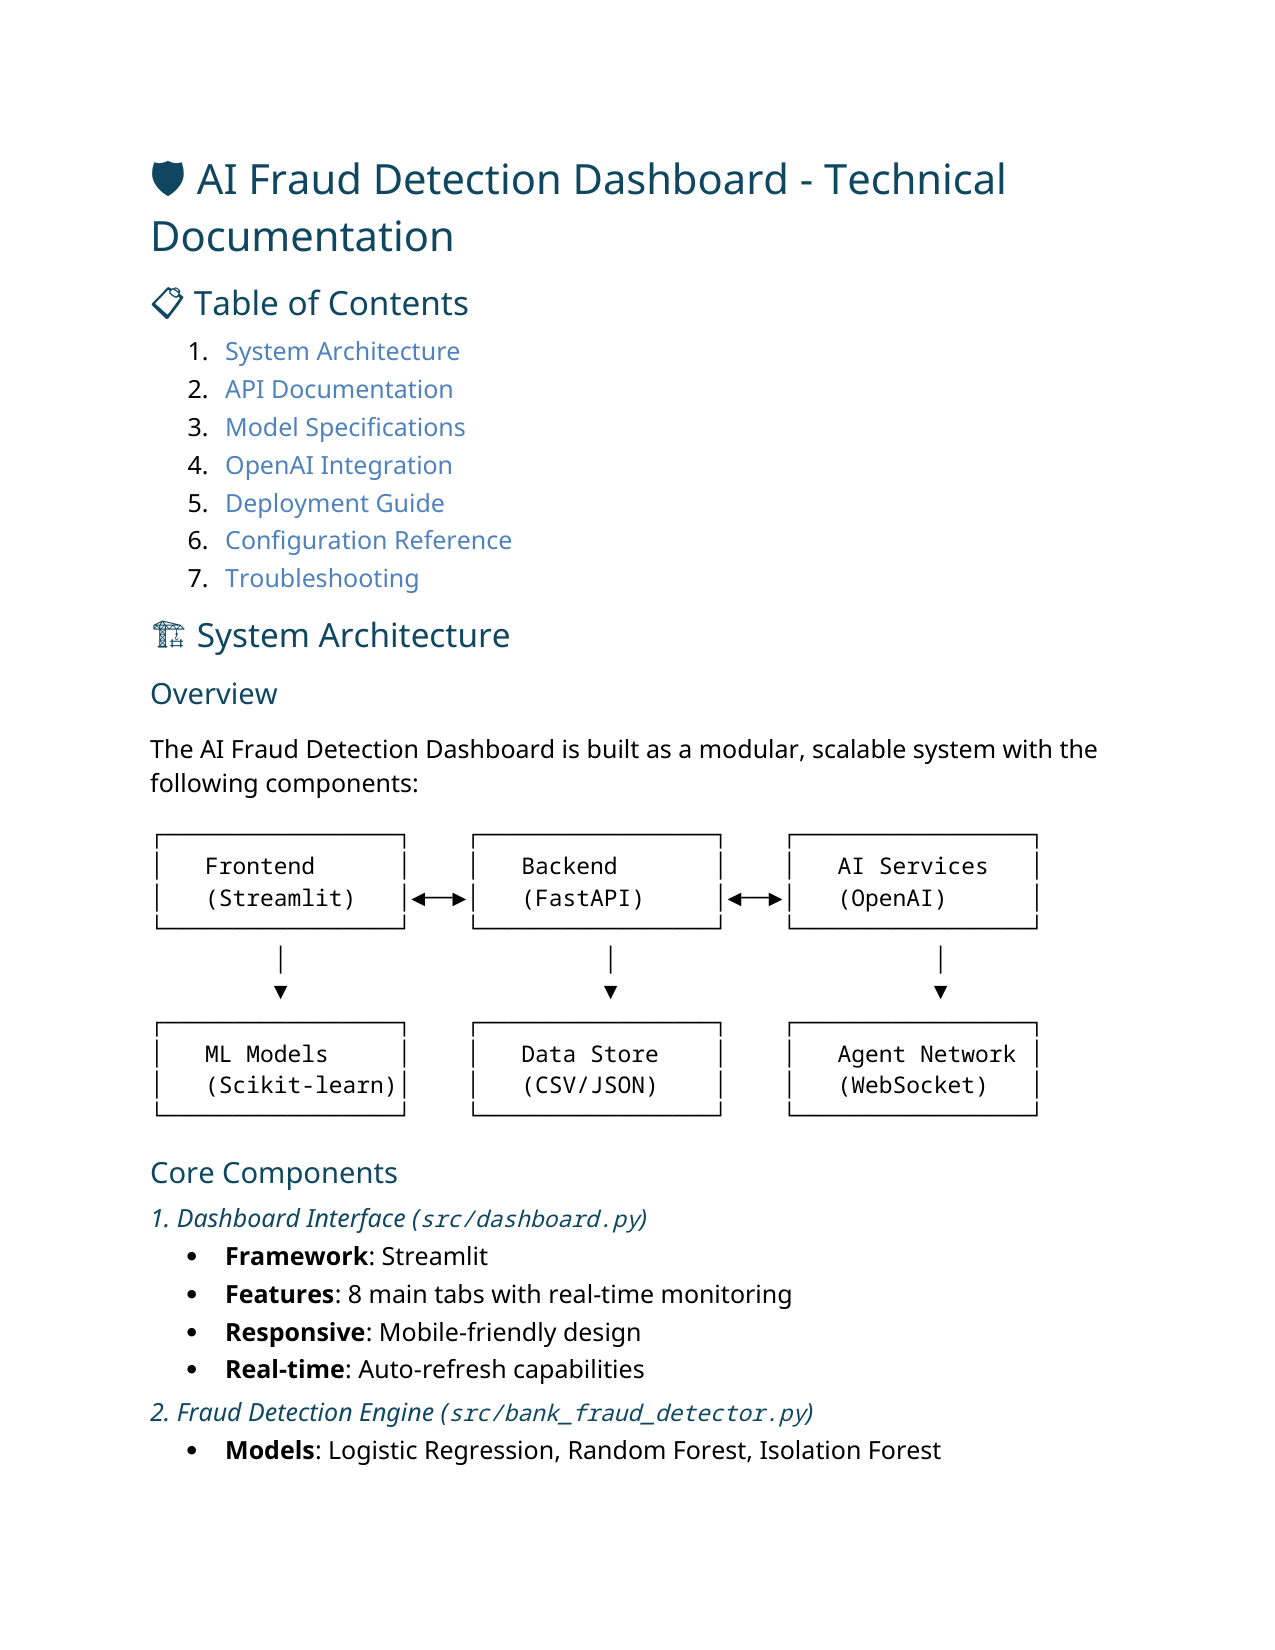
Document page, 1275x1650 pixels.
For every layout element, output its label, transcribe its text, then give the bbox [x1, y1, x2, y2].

subtitle 1. Dashboard Interface (src/dashboard.py) [150, 1200, 1125, 1234]
subtitle Overview [150, 674, 1125, 713]
subtitle 🛡️ AI Fraud Detection Dashboard - Technical Documentation [150, 150, 1125, 263]
list API Documentation [187, 372, 1125, 406]
subtitle 📋 Table of Contents [150, 280, 1125, 326]
list Model Specifications [187, 409, 1125, 444]
list Troubleshooting [187, 561, 1125, 595]
list Real-time: Auto-refresh capabilities [187, 1352, 1125, 1386]
text ┌─────────────────┐ ┌─────────────────┐ ┌─────────────────┐ │ Frontend │ │ Backend │ │ AI Services │ │ (Streamlit) │◄──►│ (FastAPI) │◄──►│ (OpenAI) │ └─────────────────┘ └─────────────────┘ └─────────────────┘ │ │ │ ▼ ▼ ▼ ┌─────────────────┐ ┌─────────────────┐ ┌─────────────────┐ │ ML Models │ │ Data Store │ │ Agent Network │ │ (Scikit-learn)│ │ (CSV/JSON) │ │ (WebSocket) │ └─────────────────┘ └─────────────────┘ └─────────────────┘ [150, 819, 1125, 1131]
list Models: Logistic Regression, Random Forest, Isolation Forest [187, 1433, 1125, 1467]
list Configuration Reference [187, 523, 1125, 557]
list OpenAI Integration [187, 447, 1125, 481]
subtitle Core Components [150, 1152, 1125, 1192]
list Features: 8 main tabs with real-time monitoring [187, 1276, 1125, 1310]
list Deployment Guide [187, 485, 1125, 519]
list Responsive: Mobile-friendly design [187, 1314, 1125, 1348]
list Framework: Streamlit [187, 1238, 1125, 1273]
list System Architecture [187, 334, 1125, 368]
subtitle 2. Fraud Detection Engine (src/bank_fraud_detector.py) [150, 1394, 1125, 1428]
text The AI Fraud Detection Dashboard is built as a modular, scalable system with the following components: [150, 732, 1125, 800]
subtitle 🏗️ System Architecture [150, 612, 1125, 657]
